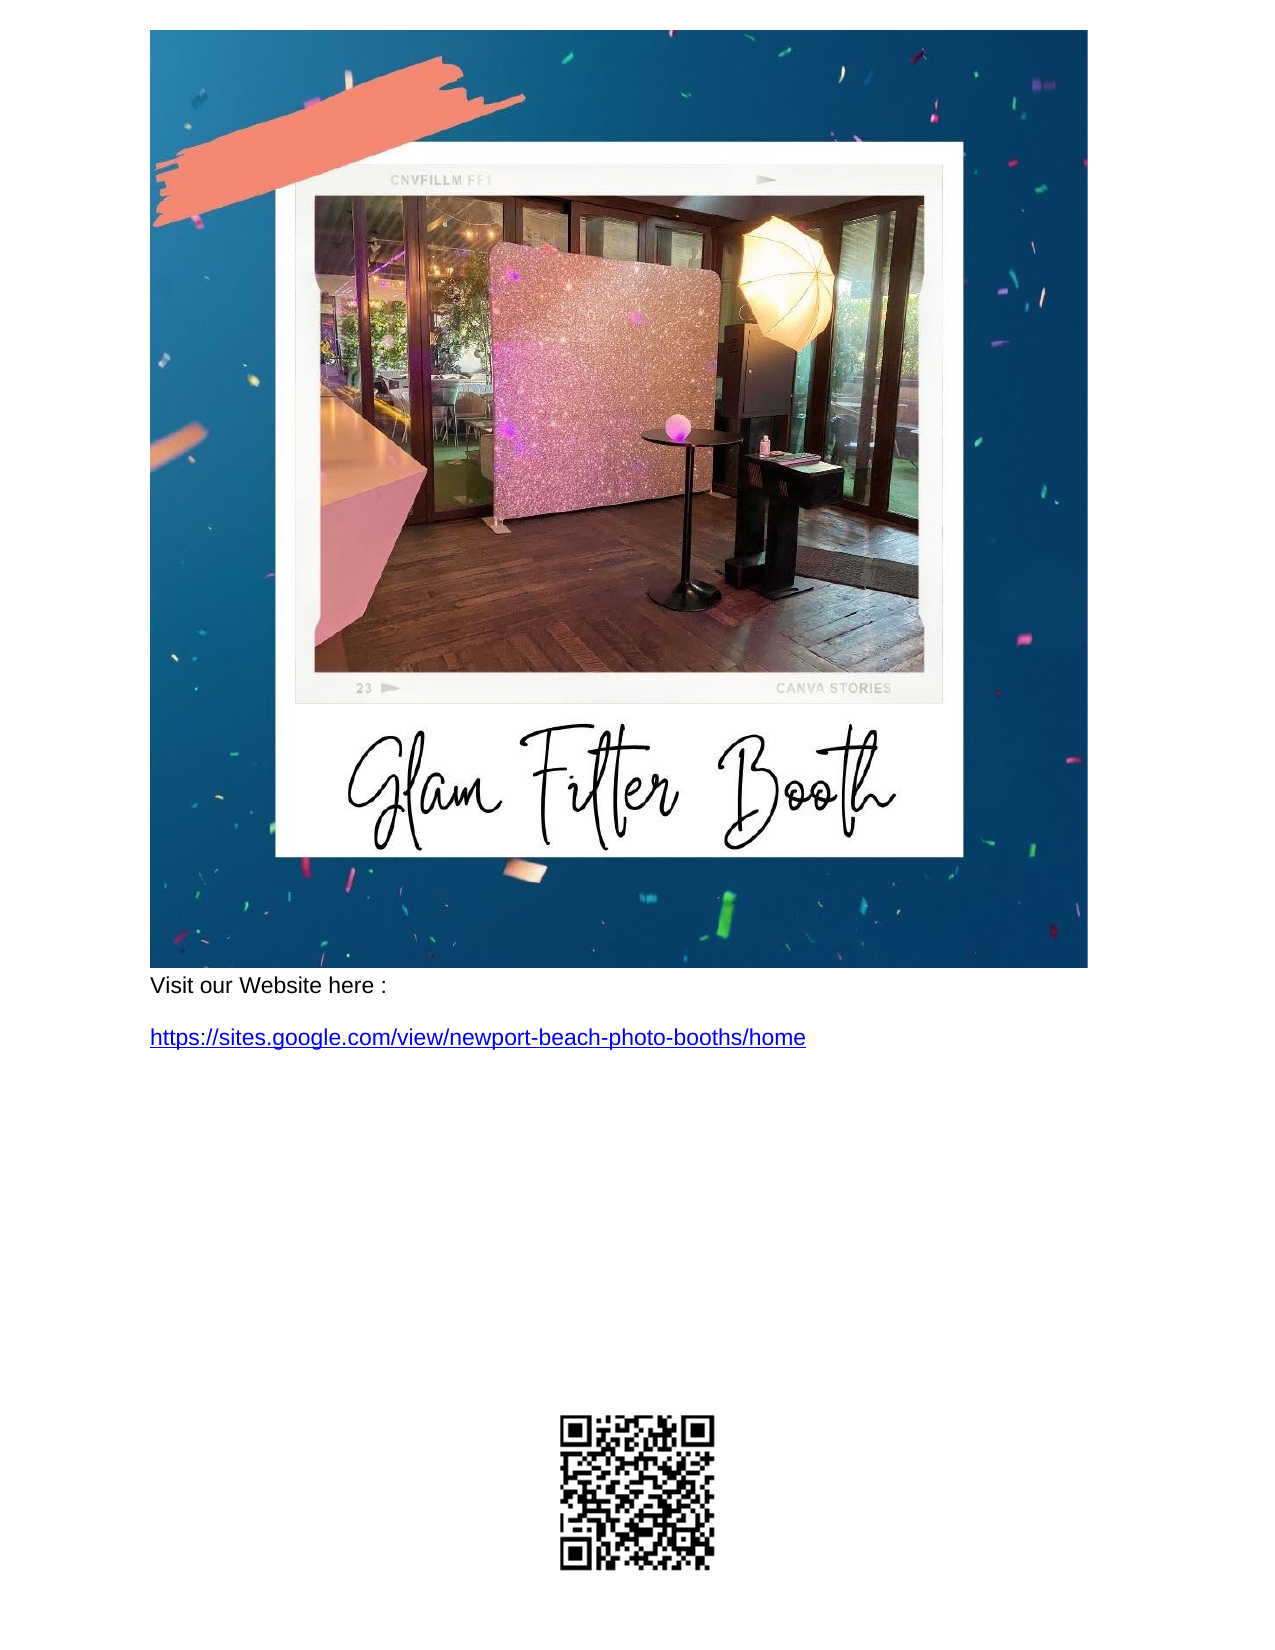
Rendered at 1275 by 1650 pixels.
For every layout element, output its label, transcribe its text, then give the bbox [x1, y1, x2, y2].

text Visit our Website here : [150, 972, 1125, 998]
text https://sites.google.com/view/newport-beach-photo-booths/home [150, 1024, 1125, 1051]
picture [150, 30, 1088, 968]
picture [559, 1415, 716, 1572]
